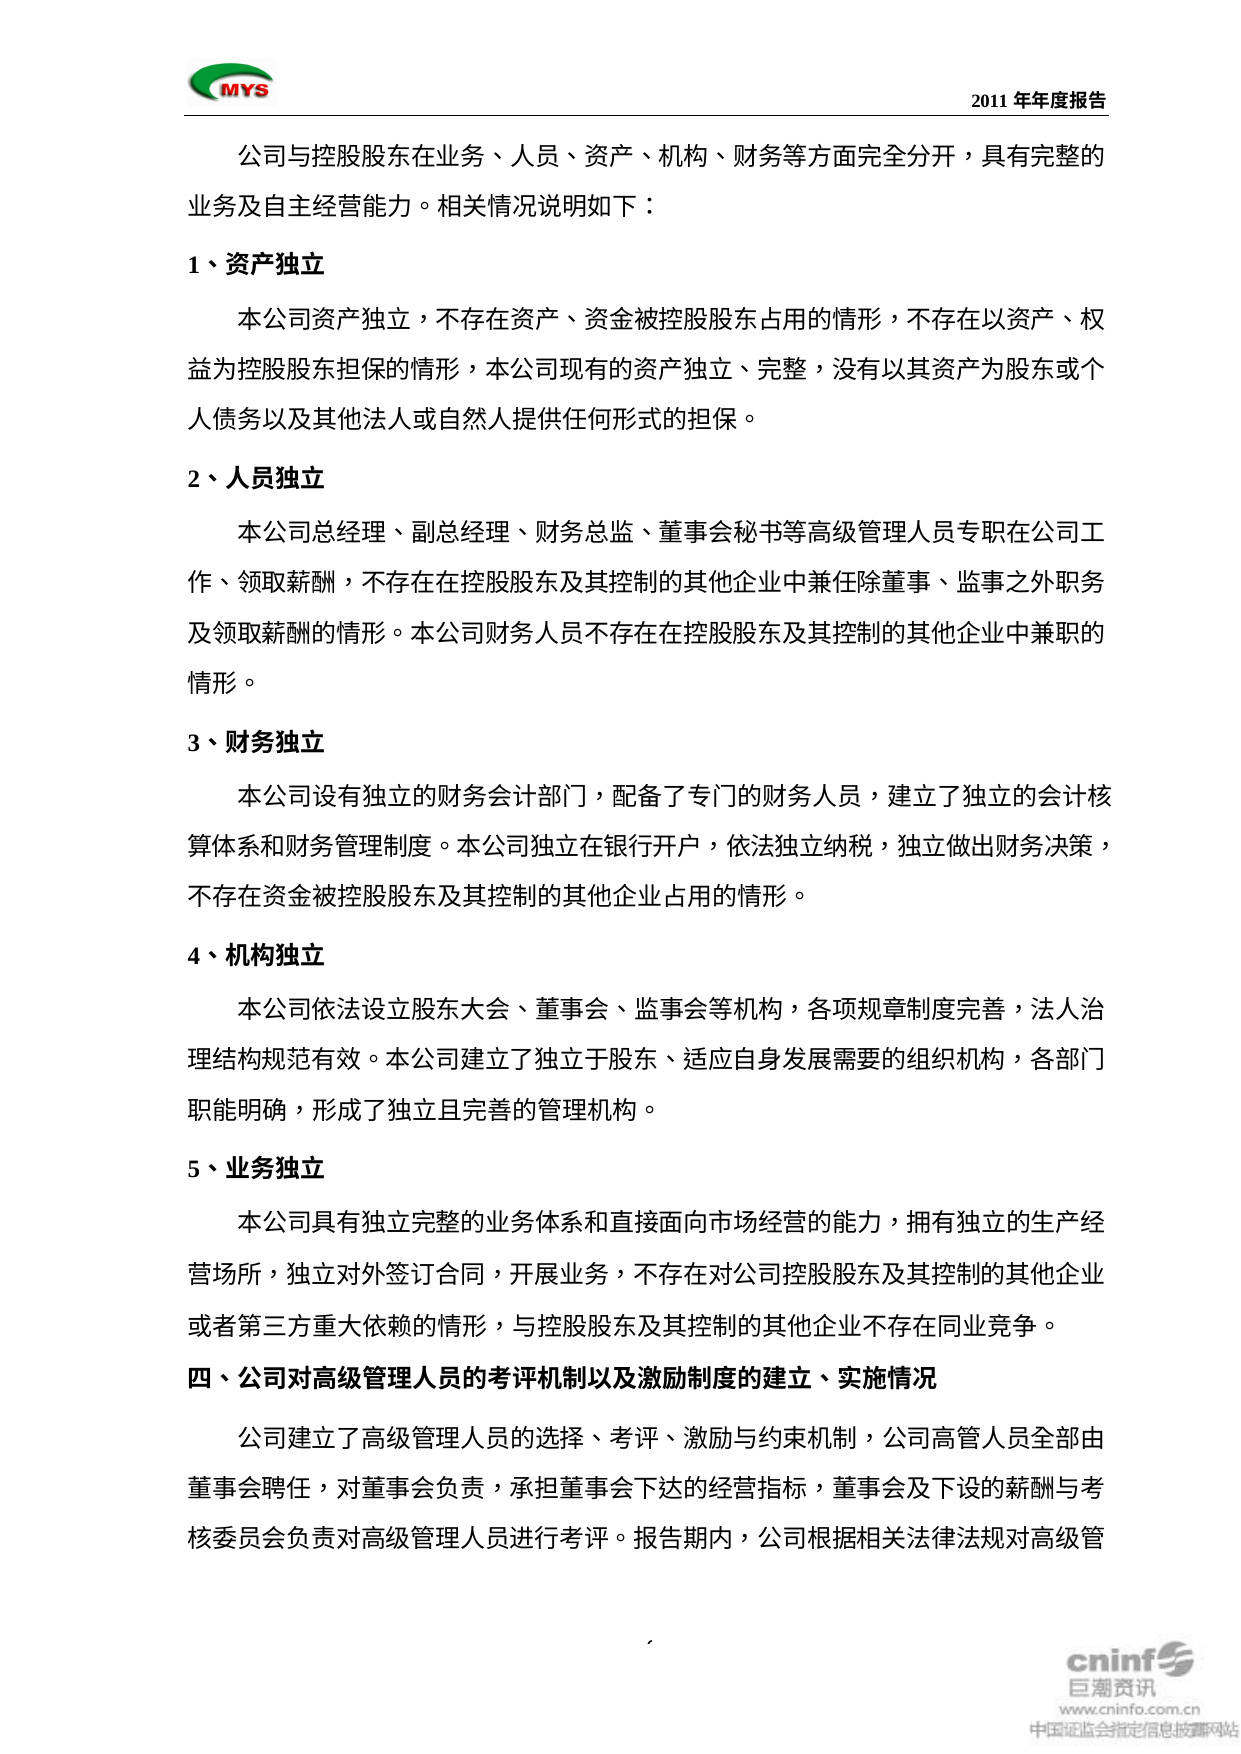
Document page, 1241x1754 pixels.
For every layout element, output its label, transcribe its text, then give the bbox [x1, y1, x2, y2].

picture [1029, 1633, 1241, 1754]
text 本公司依法设立股东大会、董事会、监事会等机构，各项规章制度完善，法人治 理结构规范有效。本公司建立了独立于股东、适应自身发展需要的组织机构，各部门 职能明确，形成了独立且完善的管理机构。 [187, 992, 1107, 1127]
picture [187, 58, 277, 107]
text 本公司具有独立完整的业务体系和直接面向市场经营的能力，拥有独立的生产经 营场所，独立对外签订合同，开展业务，不存在对公司控股股东及其控制的其他企业 或者第三方重大依赖的情形，与控股股东及其控制的其他企业不存在同业竞争。 四、公司对高级管理人员的考评机制以及激励制度的建立、实施情况 [187, 1205, 1107, 1394]
subtitle 5、业务独立 [187, 1151, 1240, 1185]
text 公司建立了高级管理人员的选择、考评、激励与约束机制，公司高管人员全部由 董事会聘任，对董事会负责，承担董事会下达的经营指标，董事会及下设的薪酬与考 核委员会负责对高级管理人员进行考评。报告期内，公司根据相关法律法规对高级管 [187, 1420, 1106, 1555]
text 本公司资产独立，不存在资产、资金被控股股东占用的情形，不存在以资产、权 益为控股股东担保的情形，本公司现有的资产独立、完整，没有以其资产为股东或个 人债务以及其他法人或自然人提供任何形式的担保。 [187, 301, 1107, 436]
subtitle 1、资产独立 [187, 247, 1240, 281]
subtitle 4、机构独立 [187, 938, 1240, 972]
text 本公司总经理、副总经理、财务总监、董事会秘书等高级管理人员专职在公司工 作、领取薪酬，不存在在控股股东及其控制的其他企业中兼任除董事、监事之外职务 及领取薪酬的情形。本公司财务人员不存在在控股股东及其控制的其他企业中兼职的 情形。 [187, 515, 1107, 700]
text 本公司设有独立的财务会计部门，配备了专门的财务人员，建立了独立的会计核 算体系和财务管理制度。本公司独立在银行开户，依法独立纳税，独立做出财务决策， 不存在资金被控股股东及其控制的其他企业占用的情形。 [187, 778, 1119, 913]
subtitle 2、人员独立 [187, 460, 1240, 494]
text 公司与控股股东在业务、人员、资产、机构、财务等方面完全分开，具有完整的 业务及自主经营能力。相关情况说明如下： [187, 138, 1106, 223]
subtitle 3、财务独立 [187, 724, 1240, 758]
